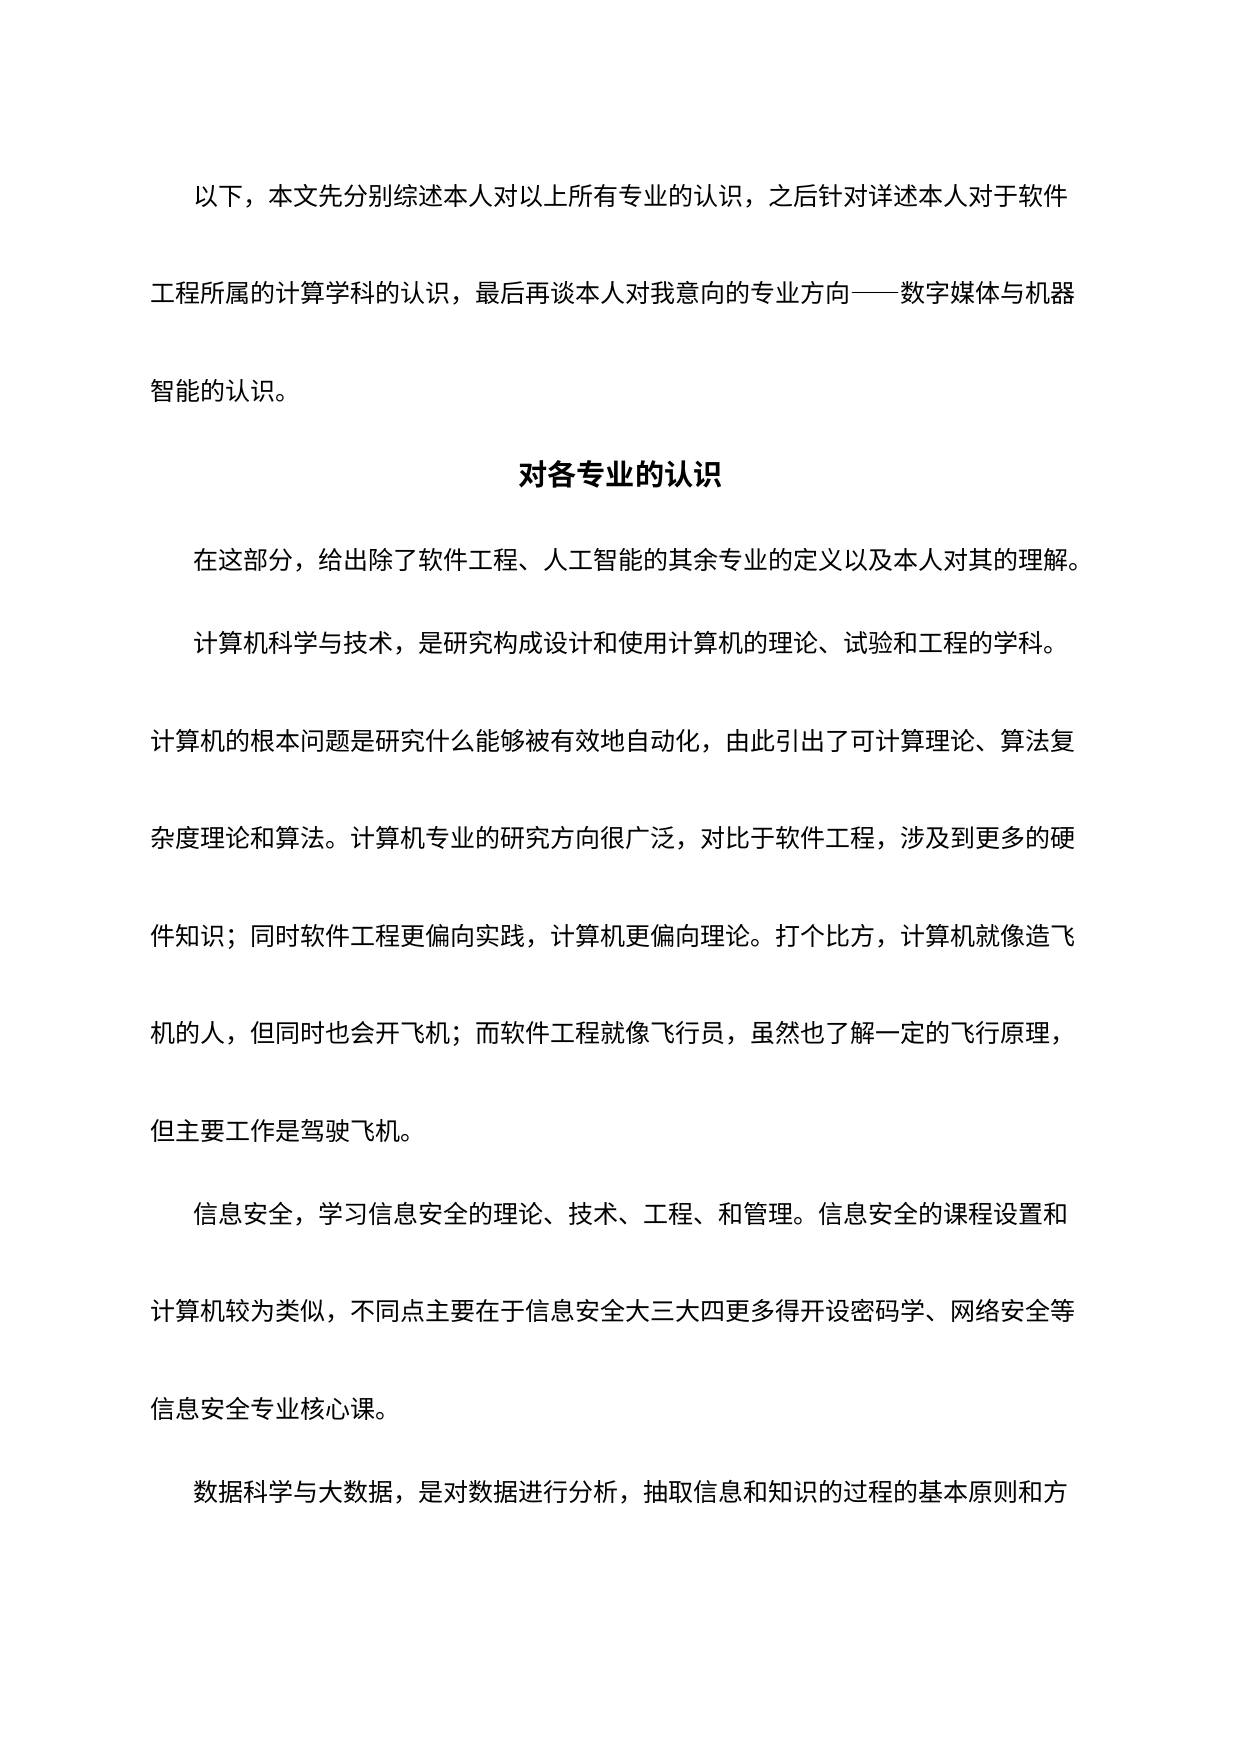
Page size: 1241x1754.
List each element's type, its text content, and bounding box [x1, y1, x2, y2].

text 以下，本文先分别综述本人对以上所有专业的认识，之后针对详述本人对于软件工程所属的计算学科的认识，最后再谈本人对我意向的专业方向——数字媒体与机器智能的认识。 [150, 162, 1090, 422]
text 对各专业的认识 [150, 440, 1090, 505]
text 计算机科学与技术，是研究构成设计和使用计算机的理论、试验和工程的学科。计算机的根本问题是研究什么能够被有效地自动化，由此引出了可计算理论、算法复杂度理论和算法。计算机专业的研究方向很广泛，对比于软件工程，涉及到更多的硬件知识；同时软件工程更偏向实践，计算机更偏向理论。打个比方，计算机就像造飞机的人，但同时也会开飞机；而软件工程就像飞行员，虽然也了解一定的飞行原理，但主要工作是驾驶飞机。 [150, 609, 1090, 1162]
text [150, 1458, 1090, 1523]
text 在这部分，给出除了软件工程、人工智能的其余专业的定义以及本人对其的理解。 [150, 526, 1090, 591]
text 信息安全，学习信息安全的理论、技术、工程、和管理。信息安全的课程设置和计算机较为类似，不同点主要在于信息安全大三大四更多得开设密码学、网络安全等信息安全专业核心课。 [150, 1180, 1090, 1440]
